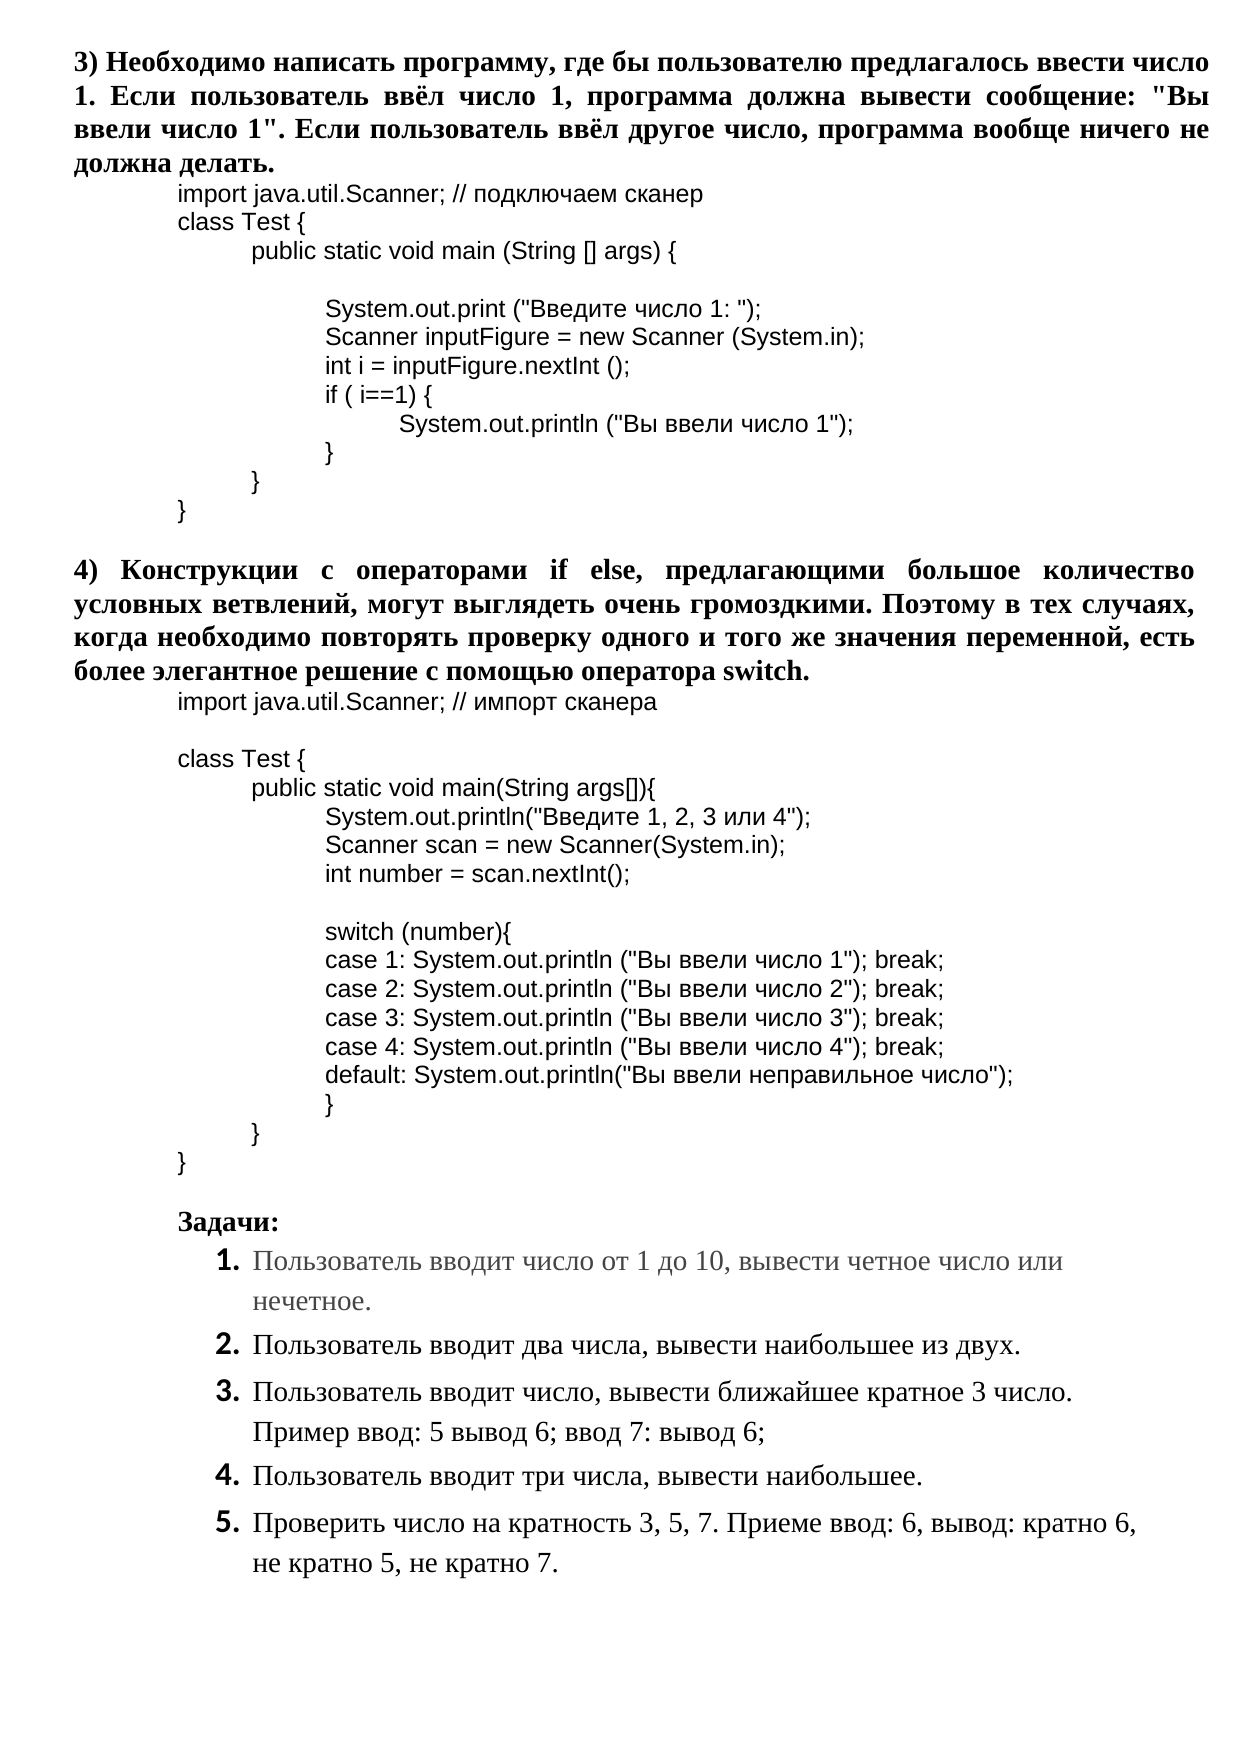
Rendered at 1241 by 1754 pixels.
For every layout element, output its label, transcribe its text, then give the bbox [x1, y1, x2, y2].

text case 2: System.out.println ("Вы ввели число 2"); break; [177, 974, 1152, 1003]
text Scanner inputFigure = new Scanner (System.in); [177, 322, 1152, 351]
text } [177, 437, 1152, 466]
text System.out.println("Введите 1, 2, 3 или 4"); [177, 801, 1152, 830]
text } [177, 466, 1152, 495]
text } [177, 1089, 1152, 1118]
text if ( i==1) { [177, 380, 1152, 408]
text Задачи: [177, 1204, 1152, 1237]
text import java.util.Scanner; // подключаем сканер [177, 178, 1152, 207]
text 4) Конструкции с операторами if else, предлагающими большое количество условных ветвлений, могут выглядеть очень громоздкими. Поэтому в тех случаях, когда необходимо повторять проверку одного и того же значения переменной, есть более элегантное решение с помощью оператора switch. [74, 552, 1196, 686]
text int i = inputFigure.nextInt (); [177, 351, 1152, 380]
text } [177, 1146, 1152, 1175]
text public static void main(String args[]){ [177, 773, 1152, 801]
text public static void main (String [] args) { [177, 236, 1152, 265]
list Пользователь вводит число, вывести ближайшее кратное 3 число. Пример ввод: 5 вывод 6; ввод 7: вывод 6; [215, 1368, 1152, 1448]
text case 3: System.out.println ("Вы ввели число 3"); break; [177, 1003, 1152, 1031]
list Пользователь вводит три числа, вывести наибольшее. [215, 1453, 1152, 1493]
list Пользователь вводит два числа, вывести наибольшее из двух. [215, 1322, 1152, 1362]
text System.out.print ("Введите число 1: "); [177, 293, 1152, 322]
text default: System.out.println("Вы ввели неправильное число"); [177, 1060, 1152, 1089]
list Проверить число на кратность 3, 5, 7. Приеме ввод: 6, вывод: кратно 6, не кратно 5, не кратно 7. [215, 1499, 1152, 1579]
text class Test { [177, 207, 1152, 236]
text Scanner scan = new Scanner(System.in); [177, 830, 1152, 859]
text case 4: System.out.println ("Вы ввели число 4"); break; [177, 1031, 1152, 1060]
text } [177, 1118, 1152, 1146]
text } [177, 495, 1152, 523]
text switch (number){ [177, 916, 1152, 945]
text import java.util.Scanner; // импорт сканера [177, 686, 1152, 715]
text System.out.println ("Вы ввели число 1"); [177, 408, 1152, 437]
text int number = scan.nextInt(); [177, 859, 1152, 888]
text 3) Необходимо написать программу, где бы пользователю предлагалось ввести число 1. Если пользователь ввёл число 1, программа должна вывести сообщение: "Вы ввели число 1". Если пользователь ввёл другое число, программа вообще ничего не должна делать. [74, 44, 1211, 178]
text class Test { [177, 744, 1152, 773]
list Пользователь вводит число от 1 до 10, вывести четное число или нечетное. [215, 1237, 1152, 1317]
text case 1: System.out.println ("Вы ввели число 1"); break; [177, 945, 1152, 974]
